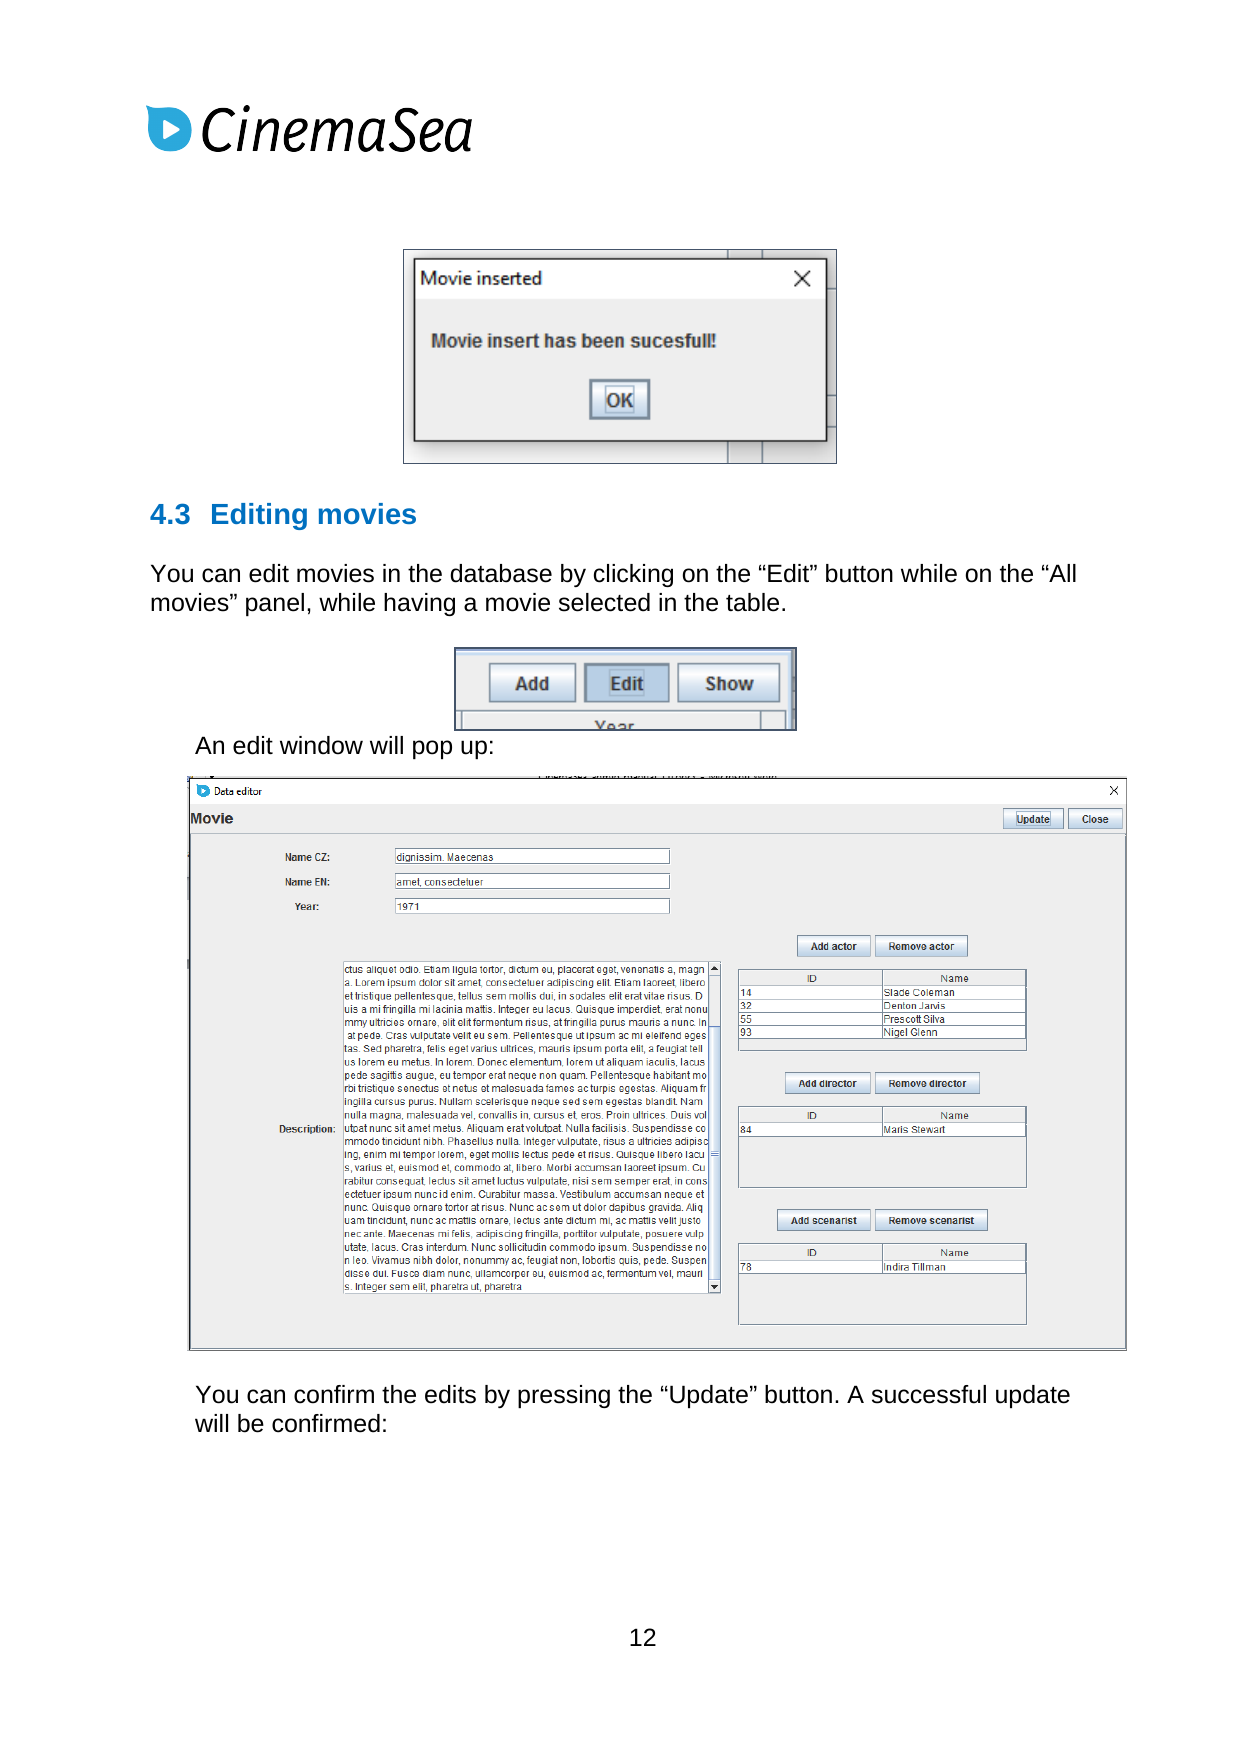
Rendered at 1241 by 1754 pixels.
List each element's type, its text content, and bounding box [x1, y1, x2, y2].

picture [187, 776, 1127, 1351]
text You can edit movies in the database by clicking on the “Edit” button while on the “All movies” panel, while having a movie selected in the table. [150, 559, 1090, 617]
picture [456, 649, 795, 729]
text You can confirm the edits by pressing the “Update” button. A successful update will be confirmed: [195, 1380, 1090, 1437]
subtitle Editing movies [150, 497, 1090, 530]
picture [404, 250, 836, 463]
picture [146, 105, 472, 152]
